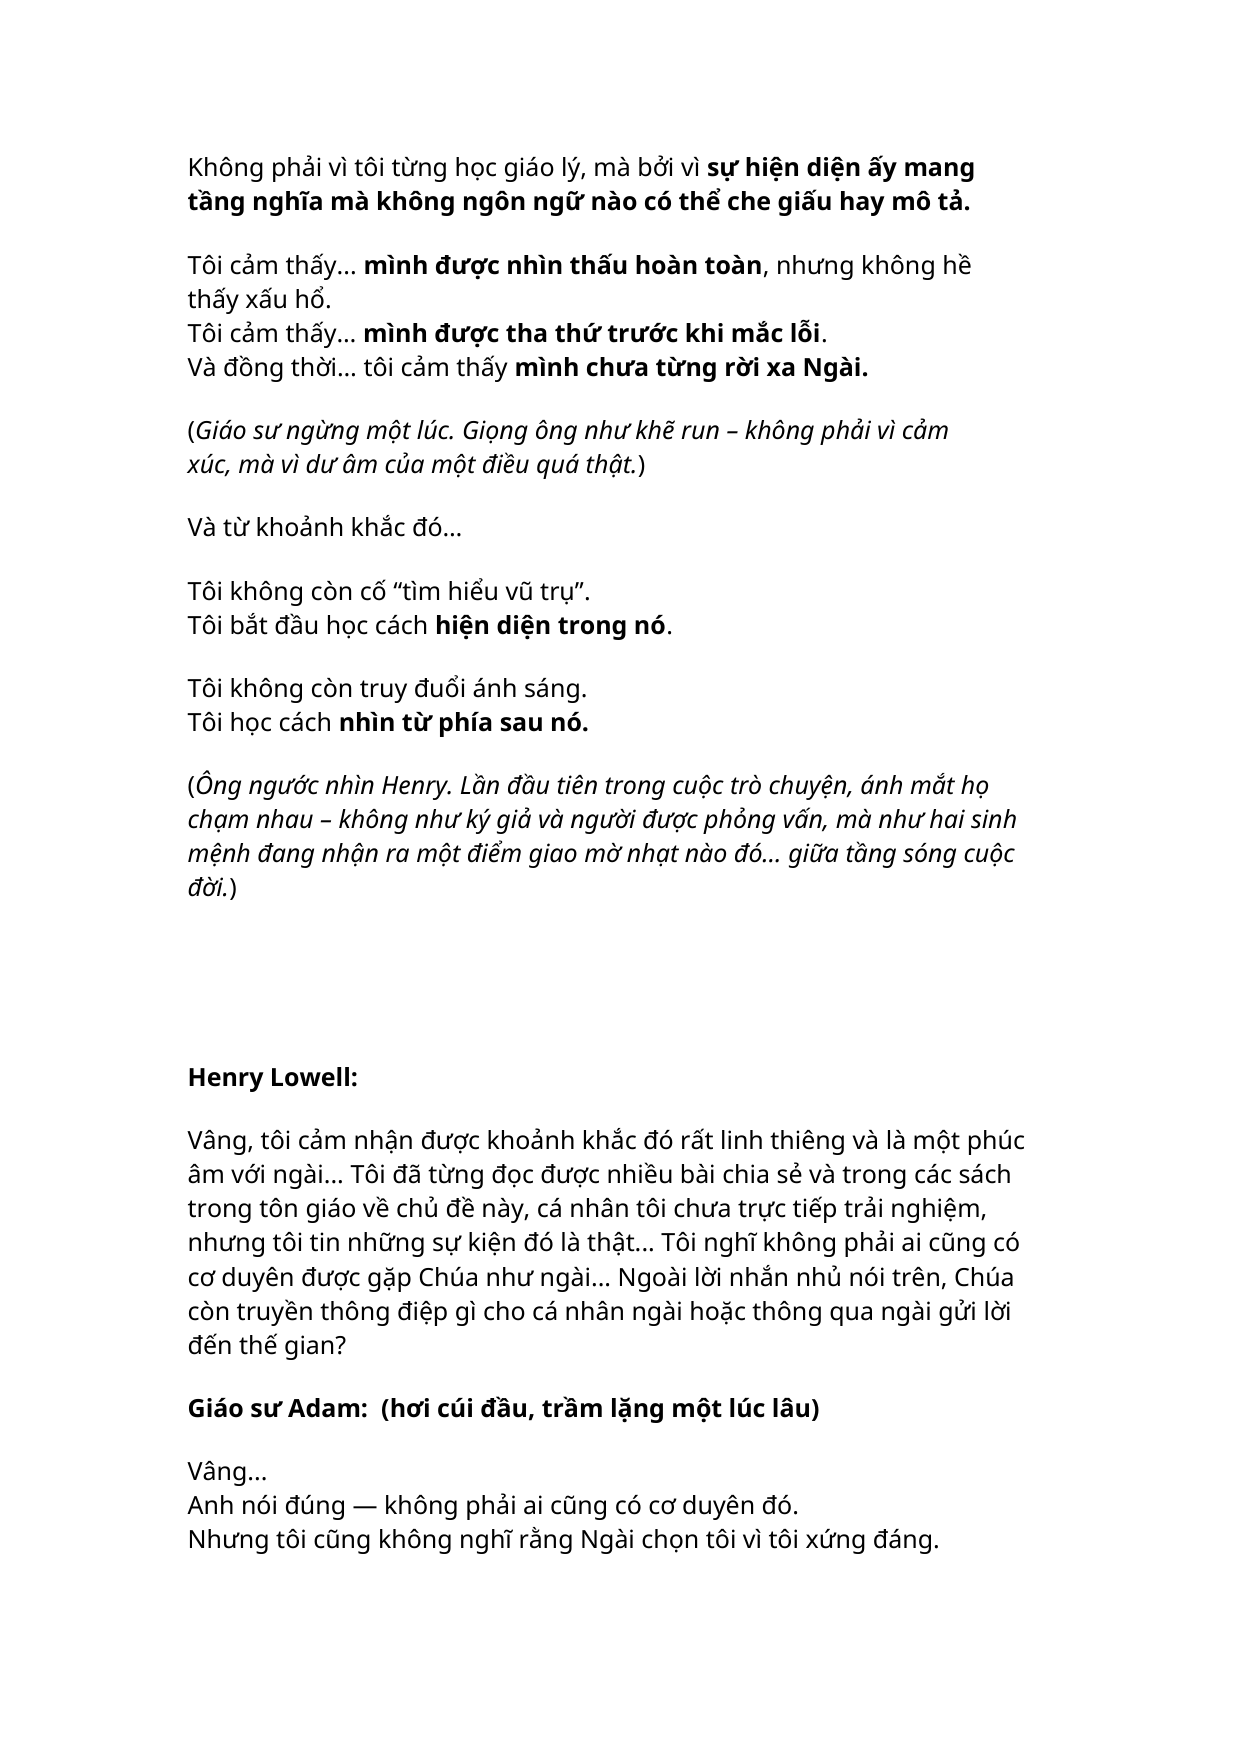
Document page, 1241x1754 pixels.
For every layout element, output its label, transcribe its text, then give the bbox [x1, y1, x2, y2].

text (Ông ngước nhìn Henry. Lần đầu tiên trong cuộc trò chuyện, ánh mắt họ chạm nhau – không như ký giả và người được phỏng vấn, mà như hai sinh mệnh đang nhận ra một điểm giao mờ nhạt nào đó… giữa tầng sóng cuộc đời.) [187, 768, 1053, 904]
text Không phải vì tôi từng học giáo lý, mà bởi vì sự hiện diện ấy mang tầng nghĩa mà không ngôn ngữ nào có thể che giấu hay mô tả. [187, 150, 978, 218]
subtitle Vâng... Anh nói đúng — không phải ai cũng có cơ duyên đó. Nhưng tôi cũng không nghĩ rằng Ngài chọn tôi vì tôi xứng đáng. [187, 1454, 1053, 1556]
subtitle Henry Lowell: [187, 1060, 1053, 1094]
text (Giáo sư ngừng một lúc. Giọng ông như khẽ run – không phải vì cảm xúc, mà vì dư âm của một điều quá thật.) [187, 413, 978, 481]
text Tôi không còn cố “tìm hiểu vũ trụ”. Tôi bắt đầu học cách hiện diện trong nó. [187, 573, 978, 641]
text Tôi không còn truy đuổi ánh sáng. Tôi học cách nhìn từ phía sau nó. [187, 671, 978, 739]
subtitle Giáo sư Adam: (hơi cúi đầu, trầm lặng một lúc lâu) [187, 1391, 1053, 1424]
text Vâng, tôi cảm nhận được khoảnh khắc đó rất linh thiêng và là một phúc âm với ngài... Tôi đã từng đọc được nhiều bài chia sẻ và trong các sách trong tôn giáo về chủ đề này, cá nhân tôi chưa trực tiếp trải nghiệm, nhưng tôi tin những sự kiện đó là thật... Tôi nghĩ không phải ai cũng có cơ duyên được gặp Chúa như ngài... Ngoài lời nhắn nhủ nói trên, Chúa còn truyền thông điệp gì cho cá nhân ngài hoặc thông qua ngài gửi lời đến thế gian? [187, 1123, 1053, 1361]
text Tôi cảm thấy... mình được nhìn thấu hoàn toàn, nhưng không hề thấy xấu hổ. Tôi cảm thấy… mình được tha thứ trước khi mắc lỗi. Và đồng thời… tôi cảm thấy mình chưa từng rời xa Ngài. [187, 247, 978, 383]
text Và từ khoảnh khắc đó… [187, 510, 978, 544]
